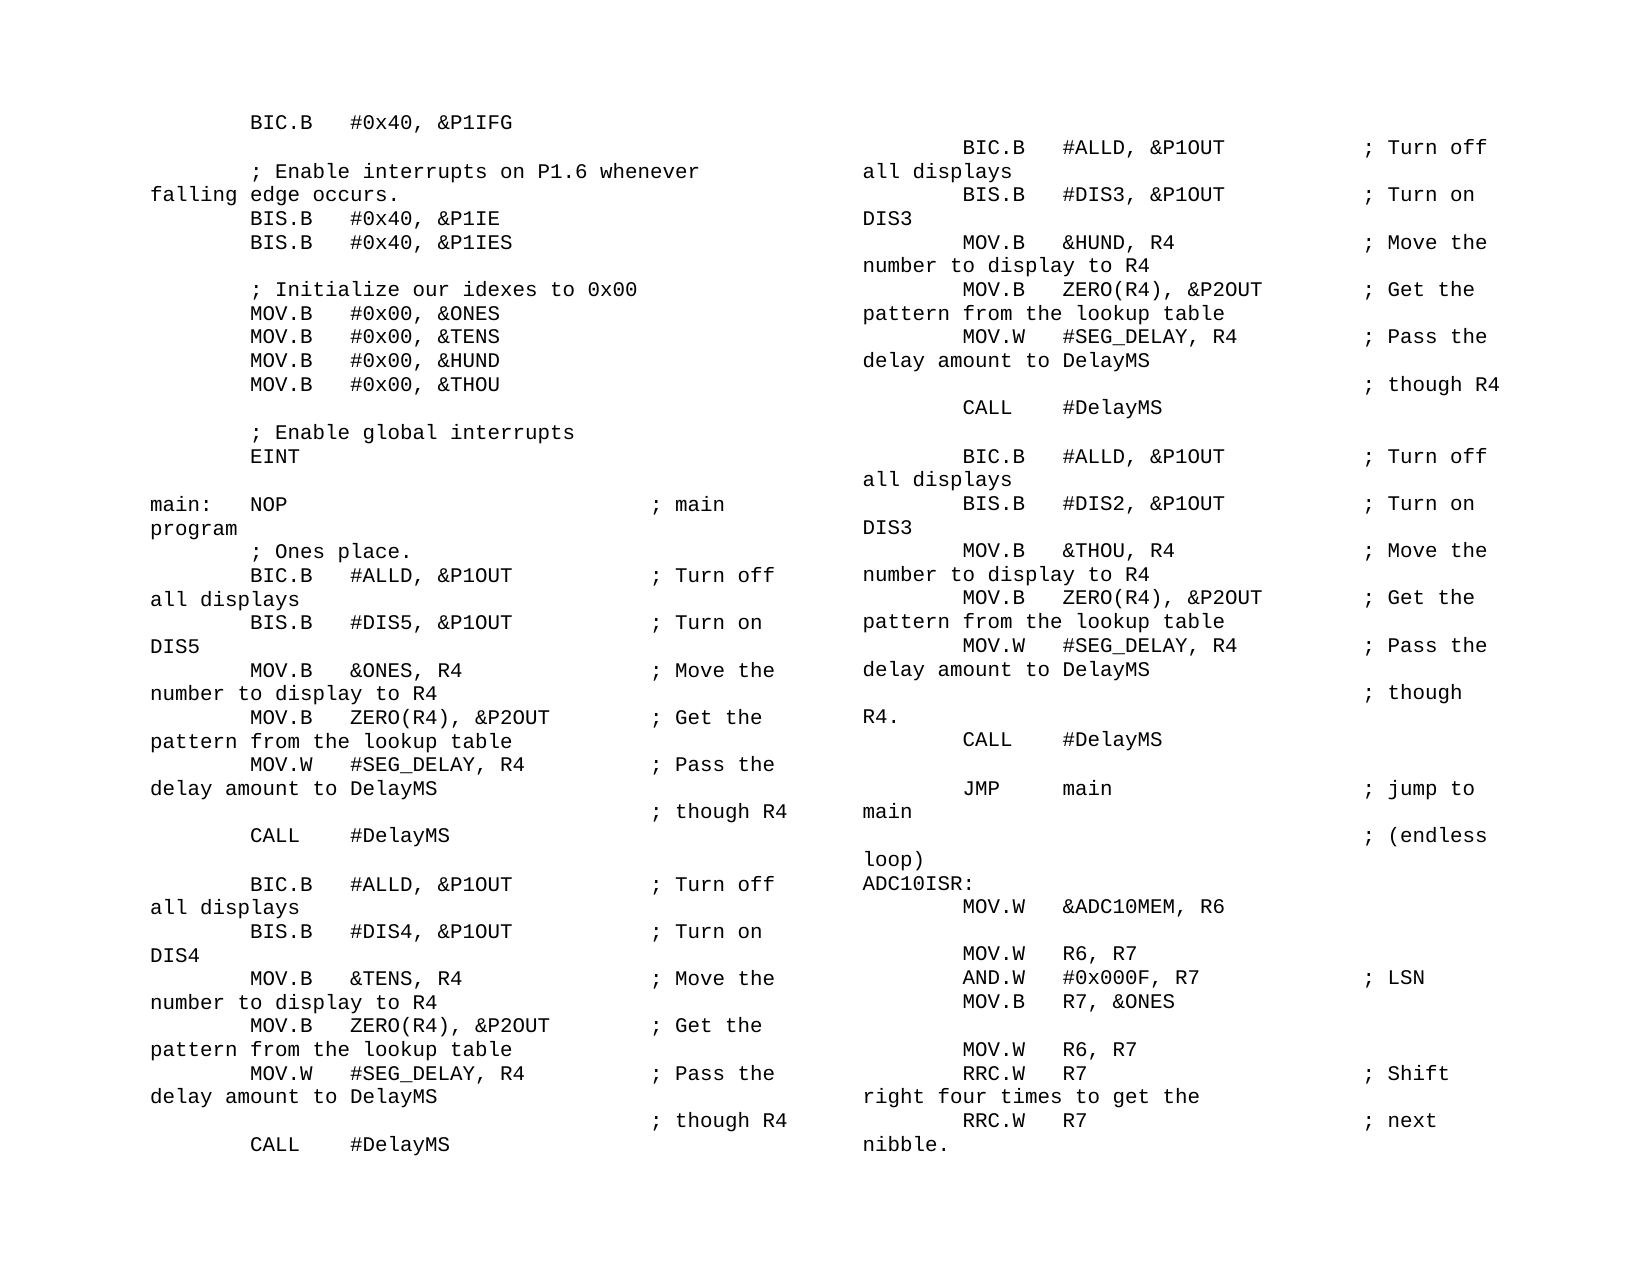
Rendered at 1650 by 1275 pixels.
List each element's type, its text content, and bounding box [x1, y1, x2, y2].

text ; though R4 [150, 1110, 787, 1134]
text BIC.B #ALLD, &P1OUT ; Turn off all displays [862, 137, 1500, 184]
text MOV.B #0x00, &TENS [150, 326, 787, 350]
text BIC.B #0x40, &P1IFG [150, 112, 787, 136]
text MOV.B ZERO(R4), &P2OUT ; Get the pattern from the lookup table [862, 588, 1500, 635]
text BIS.B #DIS3, &P1OUT ; Turn on DIS3 [862, 184, 1500, 232]
text CALL #DelayMS [862, 397, 1500, 421]
text MOV.B #0x00, &ONES [150, 303, 787, 326]
text CALL #DelayMS [150, 825, 787, 849]
text CALL #DelayMS [150, 1134, 787, 1157]
text MOV.B R7, &ONES [862, 991, 1500, 1014]
text BIC.B #ALLD, &P1OUT ; Turn off all displays [862, 446, 1500, 493]
text BIS.B #DIS4, &P1OUT ; Turn on DIS4 [150, 921, 787, 968]
text AND.W #0x000F, R7 ; LSN [862, 967, 1500, 991]
text MOV.B #0x00, &HUND [150, 350, 787, 374]
text BIS.B #0x40, &P1IES [150, 232, 787, 255]
text ; Enable global interrupts [150, 422, 787, 446]
text MOV.W #SEG_DELAY, R4 ; Pass the delay amount to DelayMS [150, 1063, 787, 1110]
text BIS.B #DIS2, &P1OUT ; Turn on DIS3 [862, 493, 1500, 540]
text ; (endless loop) [862, 825, 1500, 872]
text RRC.W R7 ; next nibble. [862, 1110, 1500, 1157]
text ; though R4. [862, 682, 1500, 729]
text MOV.B ZERO(R4), &P2OUT ; Get the pattern from the lookup table [862, 279, 1500, 326]
text MOV.W #SEG_DELAY, R4 ; Pass the delay amount to DelayMS [862, 635, 1500, 682]
text MOV.B &TENS, R4 ; Move the number to display to R4 [150, 968, 787, 1016]
text main: NOP ; main program [150, 494, 787, 541]
text ; Ones place. [150, 541, 787, 565]
text MOV.B &THOU, R4 ; Move the number to display to R4 [862, 540, 1500, 588]
text MOV.W R6, R7 [862, 943, 1500, 967]
text CALL #DelayMS [862, 729, 1500, 753]
text ; Enable interrupts on P1.6 whenever falling edge occurs. [150, 161, 787, 208]
text BIC.B #ALLD, &P1OUT ; Turn off all displays [150, 874, 787, 921]
text MOV.B &HUND, R4 ; Move the number to display to R4 [862, 232, 1500, 279]
text JMP main ; jump to main [862, 778, 1500, 825]
text MOV.W #SEG_DELAY, R4 ; Pass the delay amount to DelayMS [150, 754, 787, 802]
text EINT [150, 446, 787, 469]
text MOV.B ZERO(R4), &P2OUT ; Get the pattern from the lookup table [150, 707, 787, 754]
text MOV.W R6, R7 [862, 1039, 1500, 1063]
text BIC.B #ALLD, &P1OUT ; Turn off all displays [150, 565, 787, 612]
text ; though R4 [862, 374, 1500, 397]
text ADC10ISR: [862, 872, 1500, 896]
text MOV.W &ADC10MEM, R6 [862, 896, 1500, 920]
text MOV.W #SEG_DELAY, R4 ; Pass the delay amount to DelayMS [862, 326, 1500, 374]
text RRC.W R7 ; Shift right four times to get the [862, 1063, 1500, 1110]
text MOV.B &ONES, R4 ; Move the number to display to R4 [150, 660, 787, 707]
text MOV.B #0x00, &THOU [150, 374, 787, 397]
text MOV.B ZERO(R4), &P2OUT ; Get the pattern from the lookup table [150, 1016, 787, 1063]
text ; though R4 [150, 802, 787, 825]
text BIS.B #0x40, &P1IE [150, 208, 787, 232]
text ; Initialize our idexes to 0x00 [150, 279, 787, 303]
text BIS.B #DIS5, &P1OUT ; Turn on DIS5 [150, 612, 787, 660]
